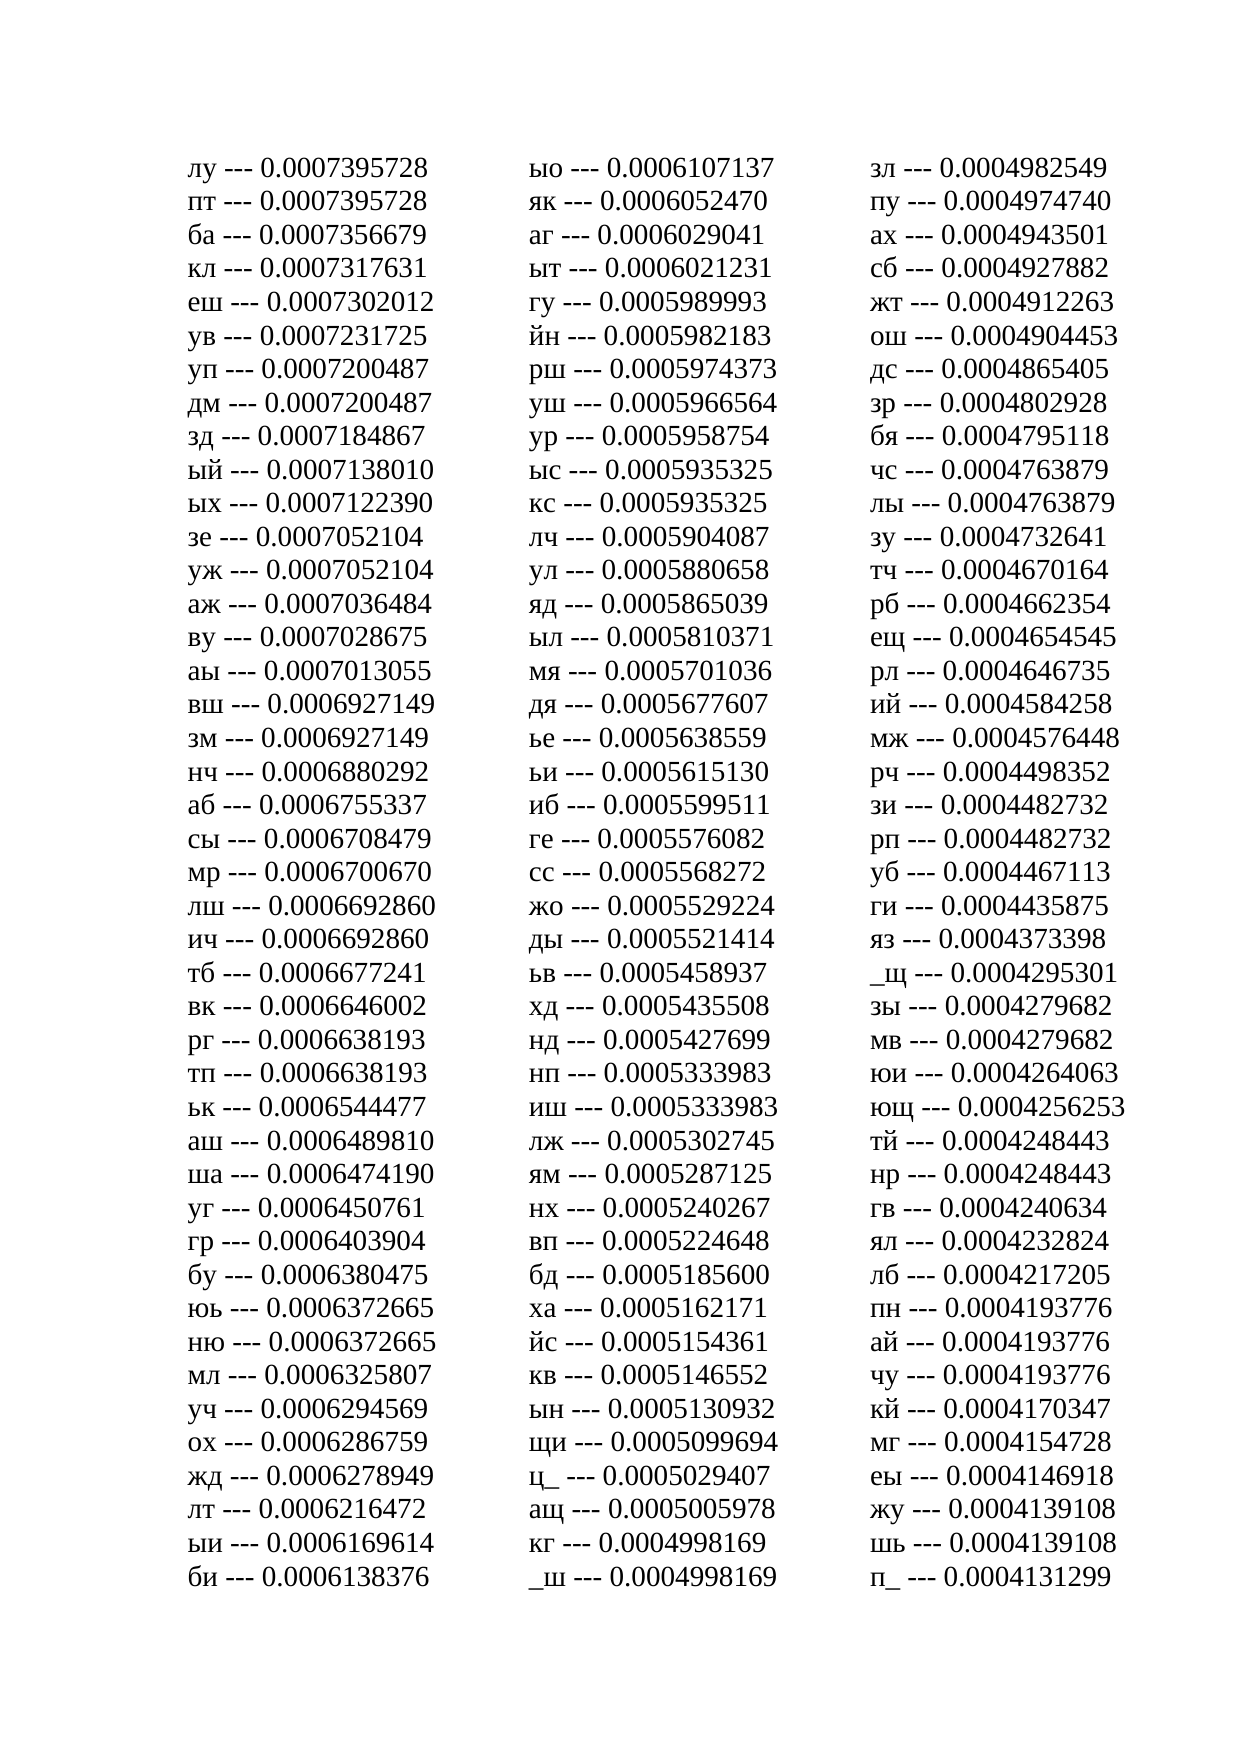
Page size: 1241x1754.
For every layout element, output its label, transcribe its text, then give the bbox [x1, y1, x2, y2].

text ул --- 0.0005880658 [529, 552, 825, 586]
text ох --- 0.0006286759 [187, 1424, 484, 1458]
text ын --- 0.0005130932 [529, 1391, 825, 1424]
text нх --- 0.0005240267 [529, 1190, 825, 1223]
text мр --- 0.0006700670 [187, 854, 484, 888]
text ву --- 0.0007028675 [187, 619, 484, 653]
text аб --- 0.0006755337 [187, 787, 484, 821]
text ий --- 0.0004584258 [870, 687, 1167, 720]
text як --- 0.0006052470 [529, 183, 825, 217]
text ц_ --- 0.0005029407 [529, 1458, 825, 1492]
text рг --- 0.0006638193 [187, 1022, 484, 1056]
text ах --- 0.0004943501 [870, 217, 1167, 251]
text ыт --- 0.0006021231 [529, 251, 825, 284]
text тб --- 0.0006677241 [187, 955, 484, 988]
text ыи --- 0.0006169614 [187, 1525, 484, 1559]
text уч --- 0.0006294569 [187, 1391, 484, 1424]
text жд --- 0.0006278949 [187, 1458, 484, 1492]
text зу --- 0.0004732641 [870, 519, 1167, 552]
text лы --- 0.0004763879 [870, 485, 1167, 519]
text уг --- 0.0006450761 [187, 1190, 484, 1223]
text тч --- 0.0004670164 [870, 552, 1167, 586]
text жу --- 0.0004139108 [870, 1492, 1167, 1525]
text рш --- 0.0005974373 [529, 351, 825, 385]
text дс --- 0.0004865405 [870, 351, 1167, 385]
text ый --- 0.0007138010 [187, 452, 484, 485]
text уж --- 0.0007052104 [187, 552, 484, 586]
text бя --- 0.0004795118 [870, 418, 1167, 452]
text мг --- 0.0004154728 [870, 1424, 1167, 1458]
text рп --- 0.0004482732 [870, 821, 1167, 854]
text ош --- 0.0004904453 [870, 318, 1167, 351]
text ай --- 0.0004193776 [870, 1324, 1167, 1357]
text аж --- 0.0007036484 [187, 586, 484, 619]
text вш --- 0.0006927149 [187, 687, 484, 720]
text кв --- 0.0005146552 [529, 1357, 825, 1391]
text зм --- 0.0006927149 [187, 720, 484, 754]
text жо --- 0.0005529224 [529, 888, 825, 921]
text дя --- 0.0005677607 [529, 687, 825, 720]
text шь --- 0.0004139108 [870, 1525, 1167, 1559]
text ыс --- 0.0005935325 [529, 452, 825, 485]
text яз --- 0.0004373398 [870, 921, 1167, 955]
text щи --- 0.0005099694 [529, 1424, 825, 1458]
text п_ --- 0.0004131299 [870, 1559, 1167, 1592]
text би --- 0.0006138376 [187, 1559, 484, 1592]
text гу --- 0.0005989993 [529, 284, 825, 318]
text ьв --- 0.0005458937 [529, 955, 825, 988]
text лу --- 0.0007395728 [187, 150, 484, 183]
text ыл --- 0.0005810371 [529, 619, 825, 653]
text ьи --- 0.0005615130 [529, 754, 825, 787]
text пт --- 0.0007395728 [187, 183, 484, 217]
text _ш --- 0.0004998169 [529, 1559, 825, 1592]
text вп --- 0.0005224648 [529, 1223, 825, 1257]
text лт --- 0.0006216472 [187, 1492, 484, 1525]
text рб --- 0.0004662354 [870, 586, 1167, 619]
text еш --- 0.0007302012 [187, 284, 484, 318]
text юи --- 0.0004264063 [870, 1056, 1167, 1089]
text бд --- 0.0005185600 [529, 1257, 825, 1290]
text чс --- 0.0004763879 [870, 452, 1167, 485]
text ич --- 0.0006692860 [187, 921, 484, 955]
text пн --- 0.0004193776 [870, 1290, 1167, 1324]
text гр --- 0.0006403904 [187, 1223, 484, 1257]
text кг --- 0.0004998169 [529, 1525, 825, 1559]
text мл --- 0.0006325807 [187, 1357, 484, 1391]
text юь --- 0.0006372665 [187, 1290, 484, 1324]
text ха --- 0.0005162171 [529, 1290, 825, 1324]
text еы --- 0.0004146918 [870, 1458, 1167, 1492]
text нч --- 0.0006880292 [187, 754, 484, 787]
text уп --- 0.0007200487 [187, 351, 484, 385]
text тй --- 0.0004248443 [870, 1123, 1167, 1156]
text ню --- 0.0006372665 [187, 1324, 484, 1357]
text ур --- 0.0005958754 [529, 418, 825, 452]
text рл --- 0.0004646735 [870, 653, 1167, 687]
text нд --- 0.0005427699 [529, 1022, 825, 1056]
text жт --- 0.0004912263 [870, 284, 1167, 318]
text йн --- 0.0005982183 [529, 318, 825, 351]
text ых --- 0.0007122390 [187, 485, 484, 519]
text уб --- 0.0004467113 [870, 854, 1167, 888]
text нп --- 0.0005333983 [529, 1056, 825, 1089]
text сб --- 0.0004927882 [870, 251, 1167, 284]
text ув --- 0.0007231725 [187, 318, 484, 351]
text зр --- 0.0004802928 [870, 385, 1167, 418]
text мв --- 0.0004279682 [870, 1022, 1167, 1056]
text ял --- 0.0004232824 [870, 1223, 1167, 1257]
text вк --- 0.0006646002 [187, 988, 484, 1022]
text ещ --- 0.0004654545 [870, 619, 1167, 653]
text аг --- 0.0006029041 [529, 217, 825, 251]
text зе --- 0.0007052104 [187, 519, 484, 552]
text лж --- 0.0005302745 [529, 1123, 825, 1156]
text кс --- 0.0005935325 [529, 485, 825, 519]
text мя --- 0.0005701036 [529, 653, 825, 687]
text зы --- 0.0004279682 [870, 988, 1167, 1022]
text гв --- 0.0004240634 [870, 1190, 1167, 1223]
text _щ --- 0.0004295301 [870, 955, 1167, 988]
text дм --- 0.0007200487 [187, 385, 484, 418]
text ба --- 0.0007356679 [187, 217, 484, 251]
text ье --- 0.0005638559 [529, 720, 825, 754]
text тп --- 0.0006638193 [187, 1056, 484, 1089]
text ющ --- 0.0004256253 [870, 1089, 1167, 1123]
text лч --- 0.0005904087 [529, 519, 825, 552]
text зд --- 0.0007184867 [187, 418, 484, 452]
text ыо --- 0.0006107137 [529, 150, 825, 183]
text йс --- 0.0005154361 [529, 1324, 825, 1357]
text пу --- 0.0004974740 [870, 183, 1167, 217]
text кй --- 0.0004170347 [870, 1391, 1167, 1424]
text ащ --- 0.0005005978 [529, 1492, 825, 1525]
text сы --- 0.0006708479 [187, 821, 484, 854]
text уш --- 0.0005966564 [529, 385, 825, 418]
text аш --- 0.0006489810 [187, 1123, 484, 1156]
text чу --- 0.0004193776 [870, 1357, 1167, 1391]
text ге --- 0.0005576082 [529, 821, 825, 854]
text зи --- 0.0004482732 [870, 787, 1167, 821]
text ги --- 0.0004435875 [870, 888, 1167, 921]
text ьк --- 0.0006544477 [187, 1089, 484, 1123]
text бу --- 0.0006380475 [187, 1257, 484, 1290]
text ям --- 0.0005287125 [529, 1156, 825, 1190]
text хд --- 0.0005435508 [529, 988, 825, 1022]
text нр --- 0.0004248443 [870, 1156, 1167, 1190]
text иш --- 0.0005333983 [529, 1089, 825, 1123]
text рч --- 0.0004498352 [870, 754, 1167, 787]
text яд --- 0.0005865039 [529, 586, 825, 619]
text ды --- 0.0005521414 [529, 921, 825, 955]
text лш --- 0.0006692860 [187, 888, 484, 921]
text иб --- 0.0005599511 [529, 787, 825, 821]
text кл --- 0.0007317631 [187, 251, 484, 284]
text сс --- 0.0005568272 [529, 854, 825, 888]
text ша --- 0.0006474190 [187, 1156, 484, 1190]
text зл --- 0.0004982549 [870, 150, 1167, 183]
text мж --- 0.0004576448 [870, 720, 1167, 754]
text аы --- 0.0007013055 [187, 653, 484, 687]
text лб --- 0.0004217205 [870, 1257, 1167, 1290]
